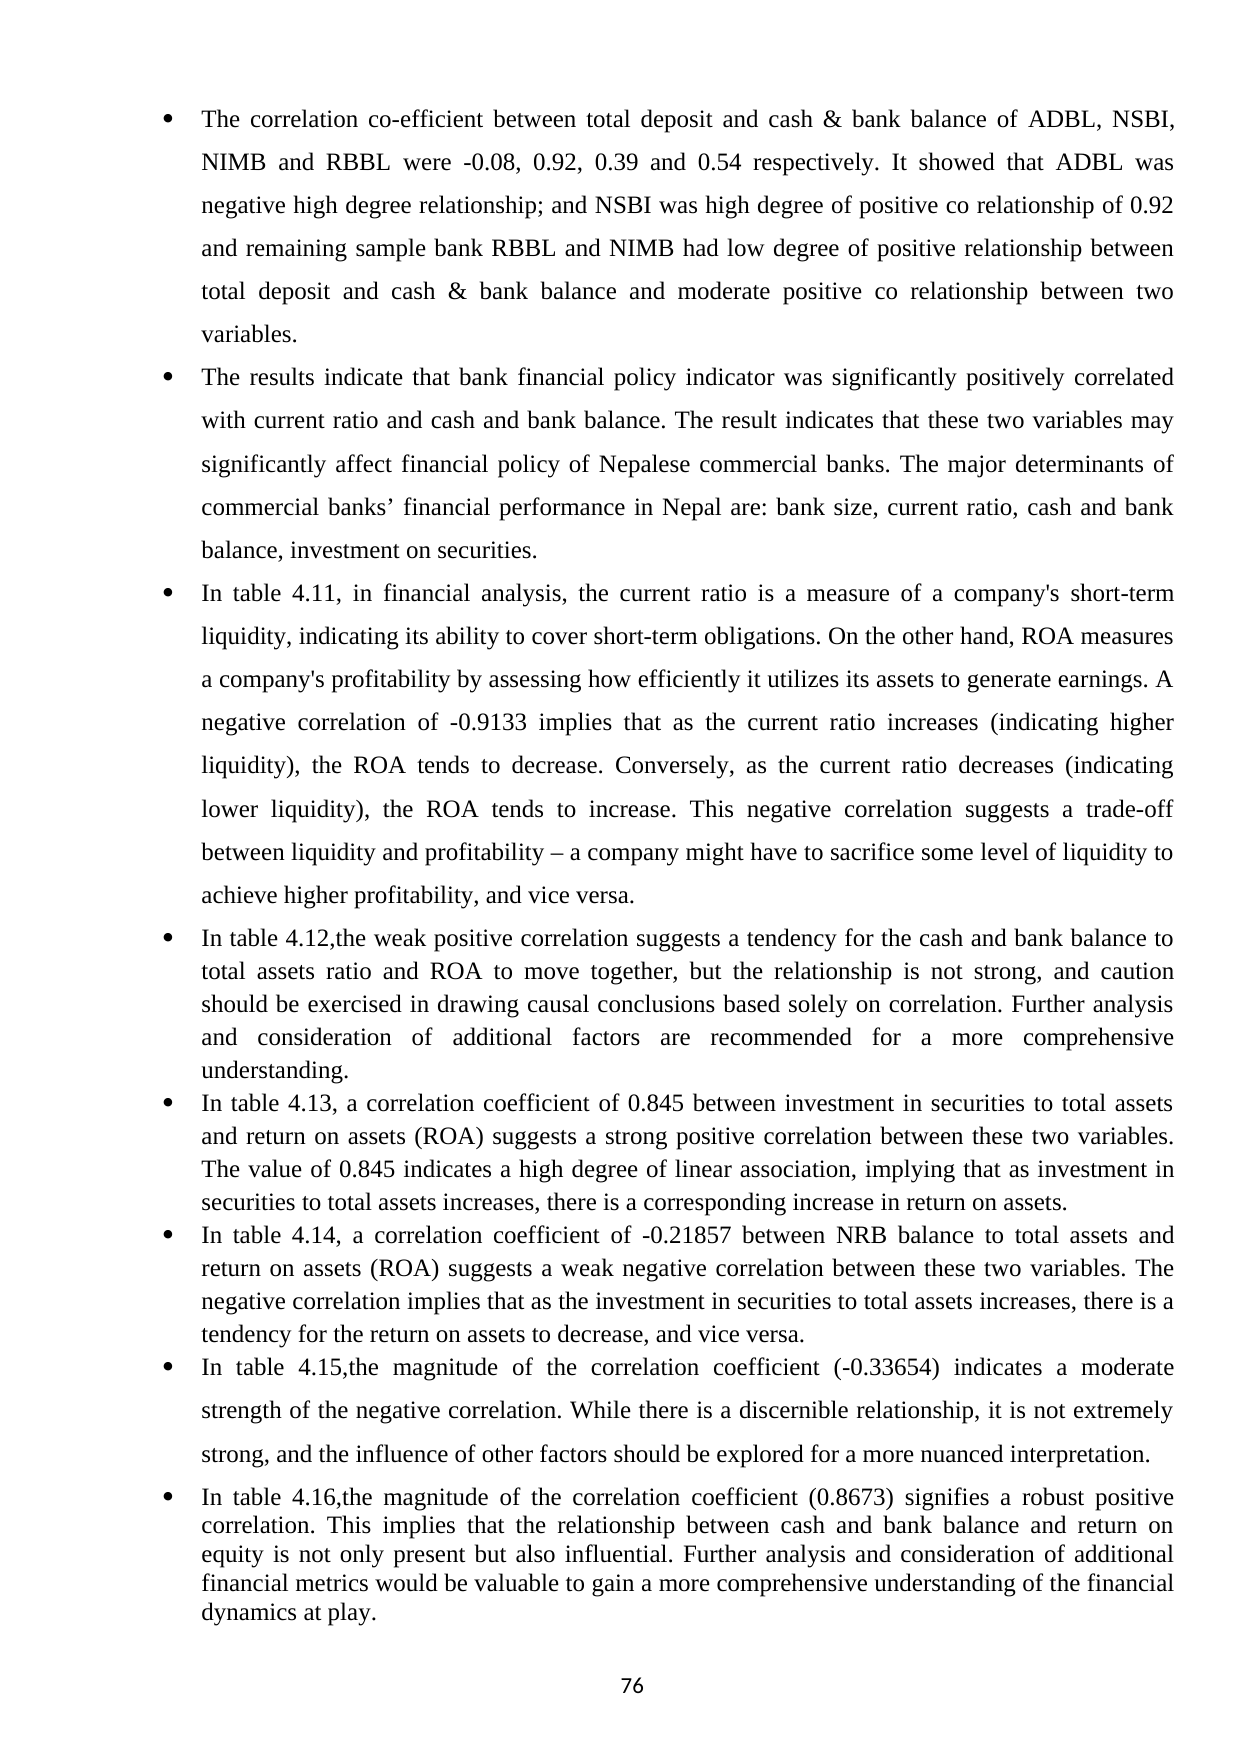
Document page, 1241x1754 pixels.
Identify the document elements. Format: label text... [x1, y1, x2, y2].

list In table 4.15,the magnitude of the correlation coefficient (-0.33654) indicates a moderate strength of the negative correlation. While there is a discernible relationship, it is not extremely strong, and the influence of other factors should be explored for a more nuanced interpretation. [164, 1352, 1175, 1467]
list In table 4.16,the magnitude of the correlation coefficient (0.8673) signifies a robust positive correlation. This implies that the relationship between cash and bank balance and return on equity is not only present but also influential. Further analysis and consideration of additional financial metrics would be valuable to gain a more comprehensive understanding of the financial dynamics at play. [164, 1482, 1175, 1626]
list The results indicate that bank financial policy indicator was significantly positively correlated with current ratio and cash and bank balance. The result indicates that these two variables may significantly affect financial policy of Nepalese commercial banks. The major determinants of commercial banks’ financial performance in Nepal are: bank size, current ratio, cash and bank balance, investment on securities. [164, 362, 1175, 564]
list In table 4.11, in financial analysis, the current ratio is a measure of a company's short-term liquidity, indicating its ability to cover short-term obligations. On the other hand, ROA measures a company's profitability by assessing how efficiently it utilizes its assets to generate earnings. A negative correlation of -0.9133 implies that as the current ratio increases (indicating higher liquidity), the ROA tends to decrease. Conversely, as the current ratio decreases (indicating lower liquidity), the ROA tends to increase. This negative correlation suggests a trade-off between liquidity and profitability – a company might have to sacrifice some level of liquidity to achieve higher profitability, and vice versa. [164, 578, 1175, 909]
list In table 4.14, a correlation coefficient of -0.21857 between NRB balance to total assets and return on assets (ROA) suggests a weak negative correlation between these two variables. The negative correlation implies that as the investment in securities to total assets increases, there is a tendency for the return on assets to decrease, and vice versa. [164, 1220, 1175, 1348]
list In table 4.12,the weak positive correlation suggests a tendency for the cash and bank balance to total assets ratio and ROA to move together, but the relationship is not strong, and caution should be exercised in drawing causal conclusions based solely on correlation. Further analysis and consideration of additional factors are recommended for a more comprehensive understanding. [164, 923, 1175, 1084]
list In table 4.13, a correlation coefficient of 0.845 between investment in securities to total assets and return on assets (ROA) suggests a strong positive correlation between these two variables. The value of 0.845 indicates a high degree of linear association, implying that as investment in securities to total assets increases, there is a corresponding increase in return on assets. [164, 1088, 1175, 1216]
list The correlation co-efficient between total deposit and cash & bank balance of ADBL, NSBI, NIMB and RBBL were -0.08, 0.92, 0.39 and 0.54 respectively. It showed that ADBL was negative high degree relationship; and NSBI was high degree of positive co relationship of 0.92 and remaining sample bank RBBL and NIMB had low degree of positive relationship between total deposit and cash & bank balance and moderate positive co relationship between two variables. [164, 104, 1175, 348]
